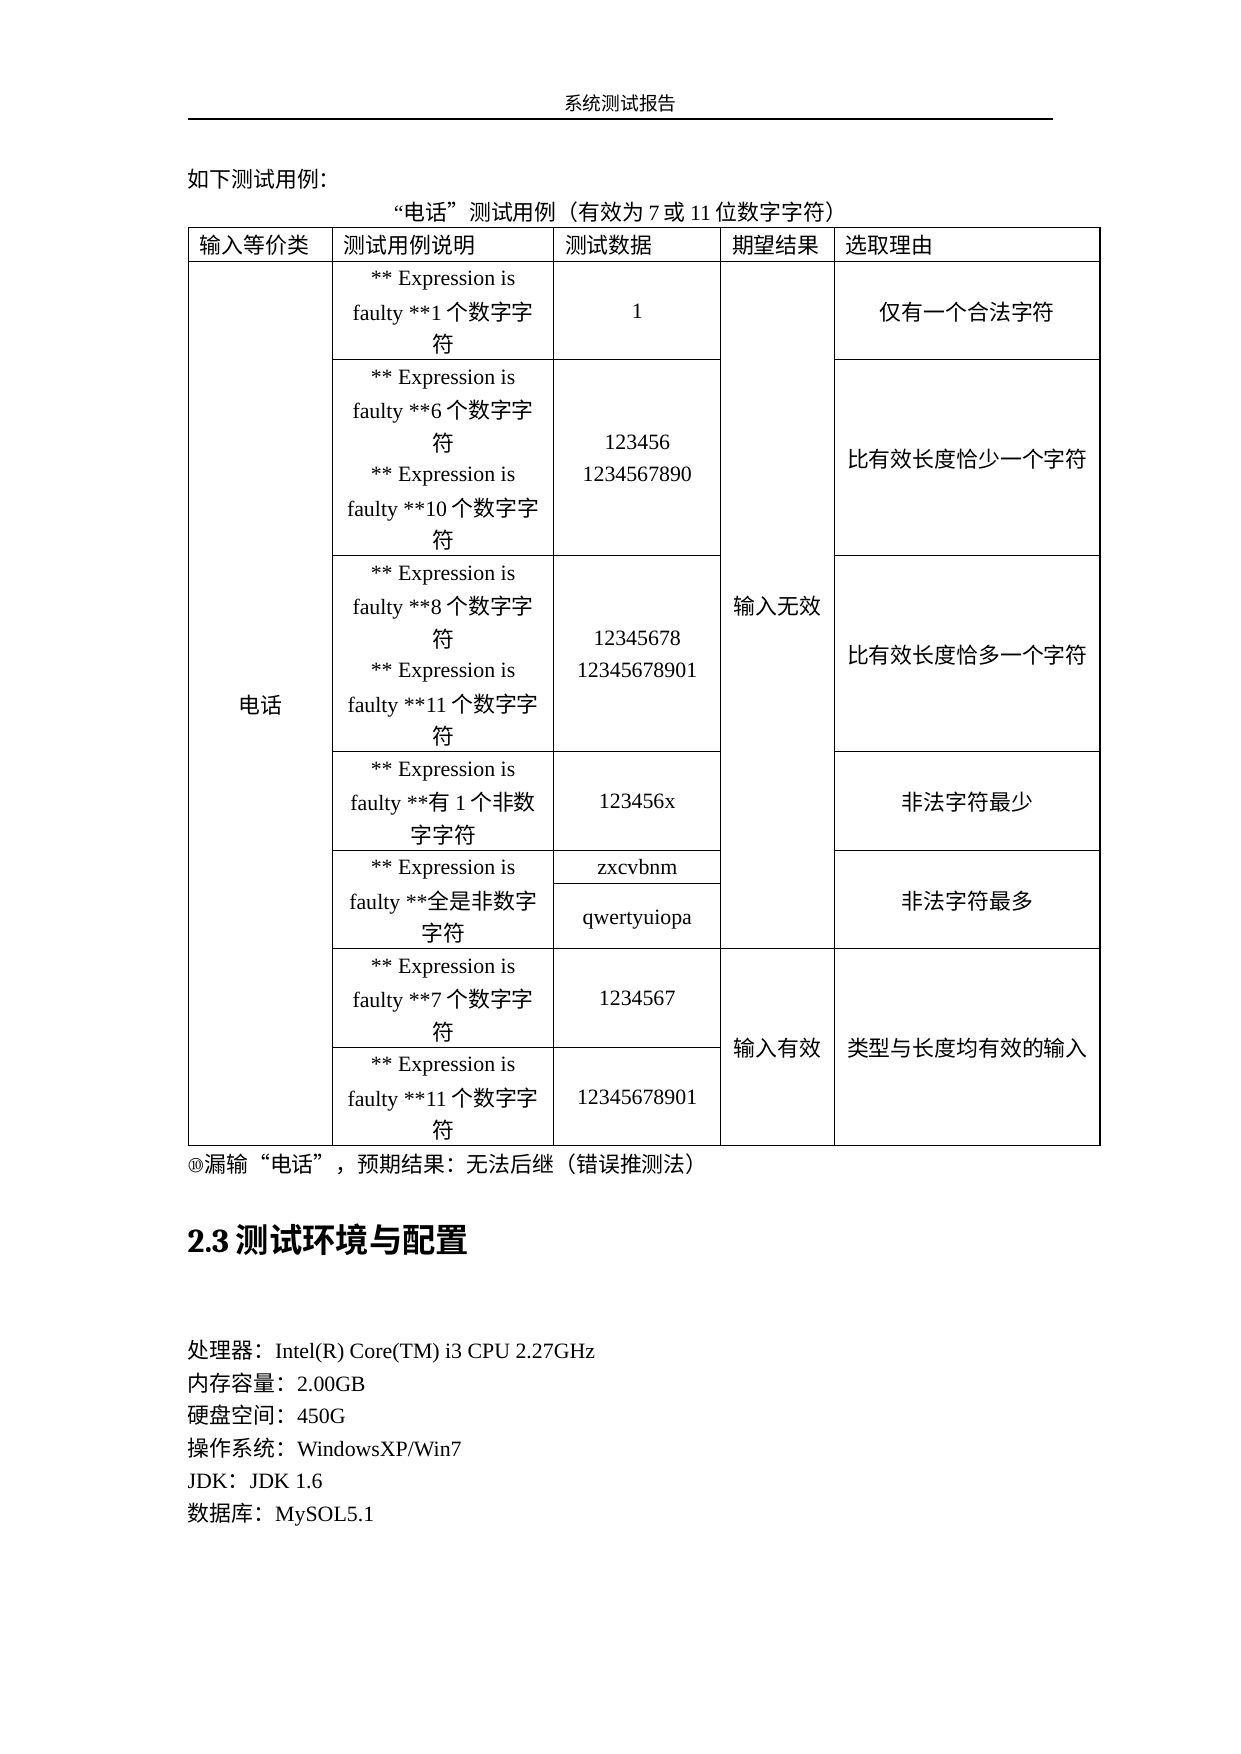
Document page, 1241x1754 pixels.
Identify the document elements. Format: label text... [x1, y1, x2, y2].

text 如下测试用例： [187, 162, 1053, 194]
table_cell ⑨11个数字字符 [333, 1048, 553, 1145]
table_header 期望结果 [721, 228, 834, 261]
text 内存容量：2.00GB [187, 1366, 1053, 1398]
table_cell 比有效长度恰多一个字符 [835, 556, 1099, 751]
text 硬盘空间：450G [187, 1398, 1053, 1431]
table_cell 123456x [554, 752, 720, 850]
table_cell zxcvbnm [554, 851, 720, 883]
table_cell 123456 1234567890 [554, 360, 720, 555]
table_cell 非法字符最多 [835, 851, 1099, 948]
table_cell qwertyuiopa [554, 884, 720, 948]
table_header 选取理由 [835, 228, 1099, 261]
table_header 测试数据 [554, 228, 720, 261]
table_cell 1 [554, 262, 720, 359]
table_cell 类型与长度均有效的输入 [835, 949, 1099, 1145]
text ⑩漏输“电话”，预期结果：无法后继（错误推测法） [187, 1146, 1053, 1179]
table_cell 比有效长度恰少一个字符 [835, 360, 1099, 555]
table_cell 仅有一个合法字符 [835, 262, 1099, 359]
table_cell ⑧7个数字字符 [333, 949, 553, 1047]
table_cell ①1个数字字符 [333, 262, 553, 359]
table_cell 电话 [189, 262, 332, 1145]
table_cell ④8个数字字符 ⑤11个数字字符 [333, 556, 553, 751]
text “电话”测试用例（有效为7或11位数字字符） [187, 194, 1053, 227]
text 处理器：Intel(R) Core(TM) i3 CPU 2.27GHz [187, 1333, 1053, 1366]
table_cell 1234567 [554, 949, 720, 1047]
table_cell 12345678901 [554, 1048, 720, 1145]
table_cell 12345678 12345678901 [554, 556, 720, 751]
table_cell 输入有效 [721, 949, 834, 1145]
table_cell 输入无效 [721, 262, 834, 948]
table_cell ②6个数字字符 ③10个数字字符 [333, 360, 553, 555]
subtitle 2.3测试环境与配置 [187, 1206, 1053, 1271]
table_header 输入等价类 [189, 228, 332, 261]
table_cell 非法字符最少 [835, 752, 1099, 850]
table_header 测试用例说明 [333, 228, 553, 261]
text 数据库：MySOL5.1 [187, 1496, 1053, 1528]
text JDK：JDK 1.6 [187, 1463, 1053, 1496]
text 操作系统：WindowsXP/Win7 [187, 1431, 1053, 1463]
table_cell ⑦全是非数字字符 [333, 851, 553, 948]
table_cell ⑥有1个非数字字符 [333, 752, 553, 850]
